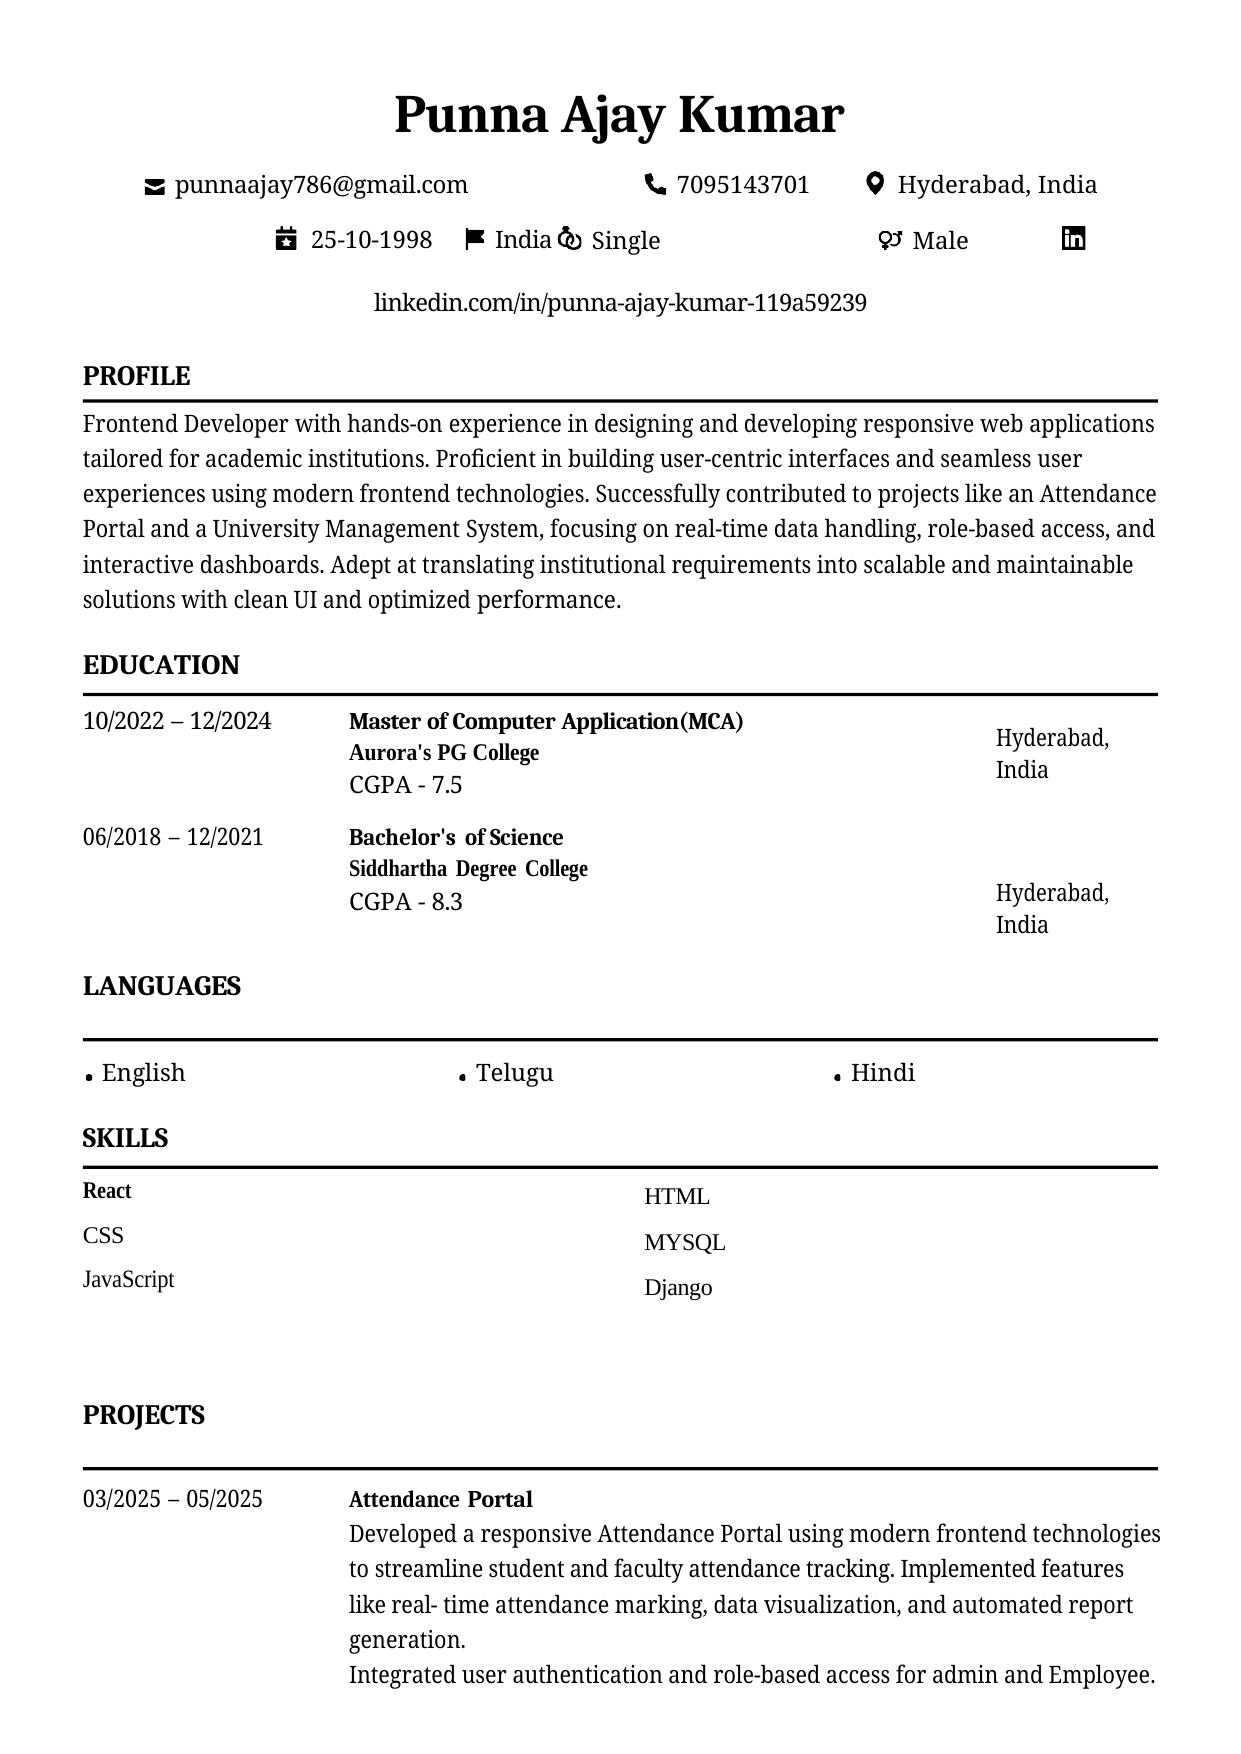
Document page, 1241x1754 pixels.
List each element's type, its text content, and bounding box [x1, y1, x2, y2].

subtitle SKILLS [83, 1122, 182, 1154]
picture [878, 231, 903, 250]
text 10/2022 – 12/2024 Master of Computer Application(MCA) [83, 704, 763, 736]
picture [834, 1074, 841, 1081]
picture [459, 1074, 466, 1081]
subtitle EDUCATION [83, 649, 763, 681]
subtitle PROJECTS [83, 1399, 1166, 1431]
text Developed a responsive Attendance Portal using modern frontend technologies to streamline student and faculty attendance tracking. Implemented features like real- time attendance marking, data visualization, and automated report generation. [349, 1517, 1166, 1655]
text English Telugu Hindi [86, 1016, 1166, 1088]
text 03/2025 – 05/2025 Attendance Portal [83, 1443, 1166, 1515]
picture [1062, 226, 1086, 250]
subtitle PROFILE [83, 360, 1166, 393]
text Frontend Developer with hands-on experience in designing and developing responsive web applications tailored for academic institutions. Proficient in building user-centric interfaces and seamless user experiences using modern frontend technologies. Successfully contributed to projects like an Attendance Portal and a University Management System, focusing on real-time data handling, role-based access, and interactive dashboards. Adept at translating institutional requirements into scalable and maintainable solutions with clean UI and optimized performance. [83, 407, 1160, 615]
picture [644, 173, 667, 195]
text React CSS [83, 1176, 171, 1249]
text Hyderabad, India [996, 721, 1166, 786]
picture [866, 171, 884, 195]
picture [465, 228, 485, 250]
text punnaajay786@gmail.com 7095143701 Hyderabad, India 25-10-1998 India Single Male [127, 168, 1116, 319]
text Django [644, 1273, 731, 1301]
picture [86, 1074, 93, 1081]
text Hyderabad, India [996, 876, 1166, 941]
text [349, 1658, 1166, 1691]
title Punna Ajay Kumar [74, 83, 1166, 144]
text CGPA - 7.5 [349, 768, 763, 801]
picture [557, 226, 582, 250]
text Siddhartha Degree College [349, 854, 763, 882]
subtitle LANGUAGES [83, 970, 1166, 1002]
text 06/2018 – 12/2021 Bachelor's of Science [83, 820, 763, 852]
text Aurora's PG College [349, 738, 763, 766]
text CGPA - 8.3 [349, 884, 763, 917]
picture [275, 226, 297, 250]
picture [144, 179, 165, 195]
text JavaScript [83, 1267, 182, 1293]
text HTML MYSQL [644, 1182, 731, 1255]
